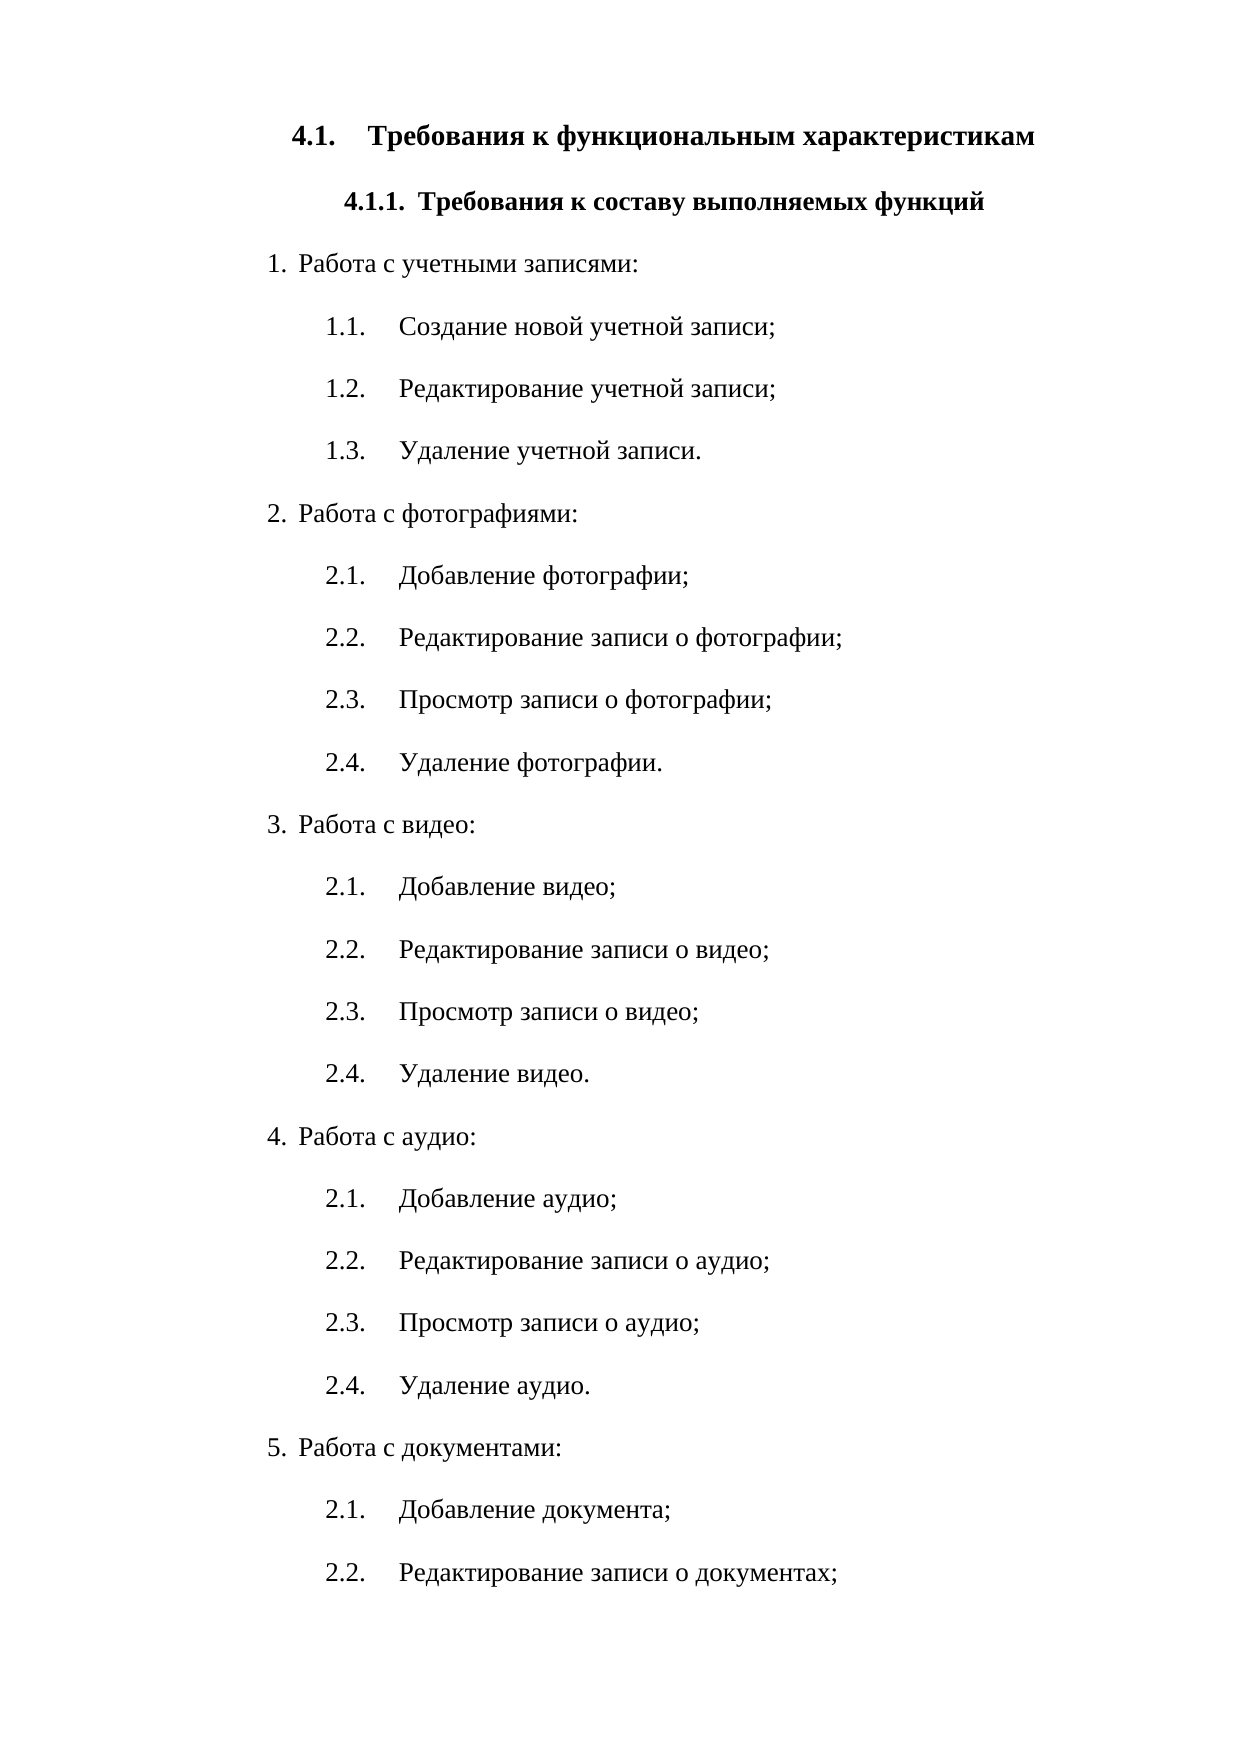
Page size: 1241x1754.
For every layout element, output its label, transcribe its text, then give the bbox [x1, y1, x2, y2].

text 1. Работа с учетными записями: [267, 247, 1152, 279]
text 4.1.1. Требования к составу выполняемых функций [177, 185, 1152, 216]
text 1.3. Удаление учетной записи. [325, 434, 1152, 466]
text 2.2. Редактирование записи о аудио; [325, 1244, 1152, 1275]
text 5. Работа с документами: [267, 1431, 1152, 1462]
text 2.1. Добавление фотографии; [325, 559, 1152, 590]
text 2.2. Редактирование записи о видео; [325, 933, 1152, 964]
text 4. Работа с аудио: [267, 1119, 1152, 1151]
text 2.1. Добавление аудио; [325, 1182, 1152, 1213]
text 4.1. Требования к функциональным характеристикам [175, 118, 1152, 152]
text 2.3. Просмотр записи о аудио; [325, 1306, 1152, 1338]
text 1.1. Создание новой учетной записи; [325, 310, 1152, 341]
text 2.1. Добавление видео; [325, 870, 1152, 902]
text 2.4. Удаление видео. [325, 1057, 1152, 1088]
text 2.2. Редактирование записи о фотографии; [325, 621, 1152, 652]
text 2.2. Редактирование записи о документах; [325, 1556, 1152, 1587]
text 3. Работа с видео: [267, 808, 1152, 839]
text 1.2. Редактирование учетной записи; [325, 372, 1152, 403]
text 2.1. Добавление документа; [325, 1493, 1152, 1524]
text 2.4. Удаление аудио. [325, 1369, 1152, 1400]
text 2. Работа с фотографиями: [267, 497, 1152, 528]
text 2.3. Просмотр записи о видео; [325, 995, 1152, 1026]
text 2.3. Просмотр записи о фотографии; [325, 683, 1152, 715]
text 2.4. Удаление фотографии. [325, 746, 1152, 777]
